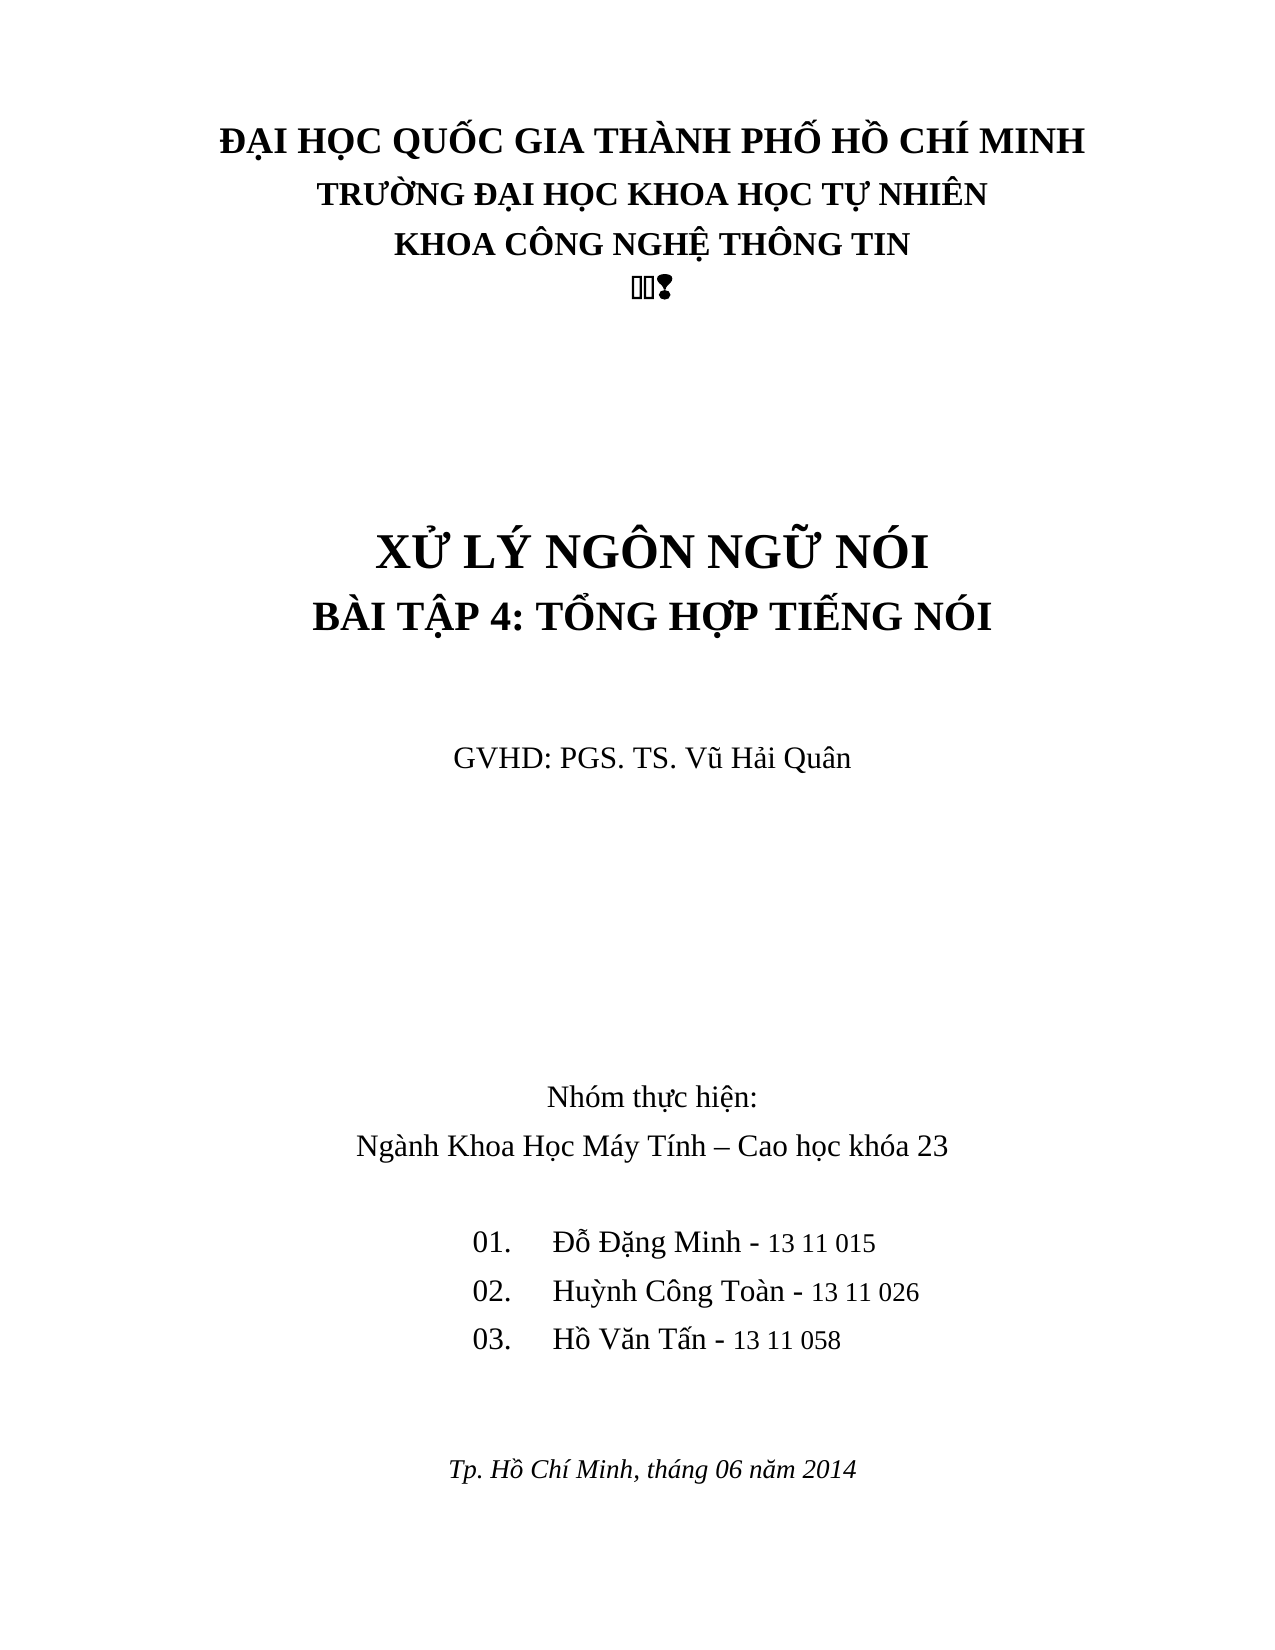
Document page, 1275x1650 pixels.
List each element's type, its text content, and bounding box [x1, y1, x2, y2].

text Ngành Khoa Học Máy Tính – Cao học khóa 23 [177, 1127, 1127, 1163]
text KHOA CÔNG NGHỆ THÔNG TIN [177, 224, 1127, 263]
text XỬ LÝ NGÔN NGỮ NÓI [177, 522, 1127, 579]
text Tp. Hồ Chí Minh, tháng 06 năm 2014 [177, 1453, 1127, 1484]
text GVHD: PGS. TS. Vũ Hải Quân [177, 739, 1127, 775]
text Nhóm thực hiện: [177, 1078, 1127, 1114]
text TRƯỜNG ĐẠI HỌC KHOA HỌC TỰ NHIÊN [177, 174, 1127, 212]
list Đỗ Đặng Minh - 13 11 015 [472, 1224, 1127, 1259]
list Huỳnh Công Toàn - 13 11 026 [472, 1272, 1127, 1308]
list Hồ Văn Tấn - 13 11 058 [472, 1321, 1127, 1356]
text ĐẠI HỌC QUỐC GIA THÀNH PHỐ HỒ CHÍ MINH [177, 118, 1127, 161]
text BÀI TẬP 4: TỔNG HỢP TIẾNG NÓI [177, 592, 1127, 639]
